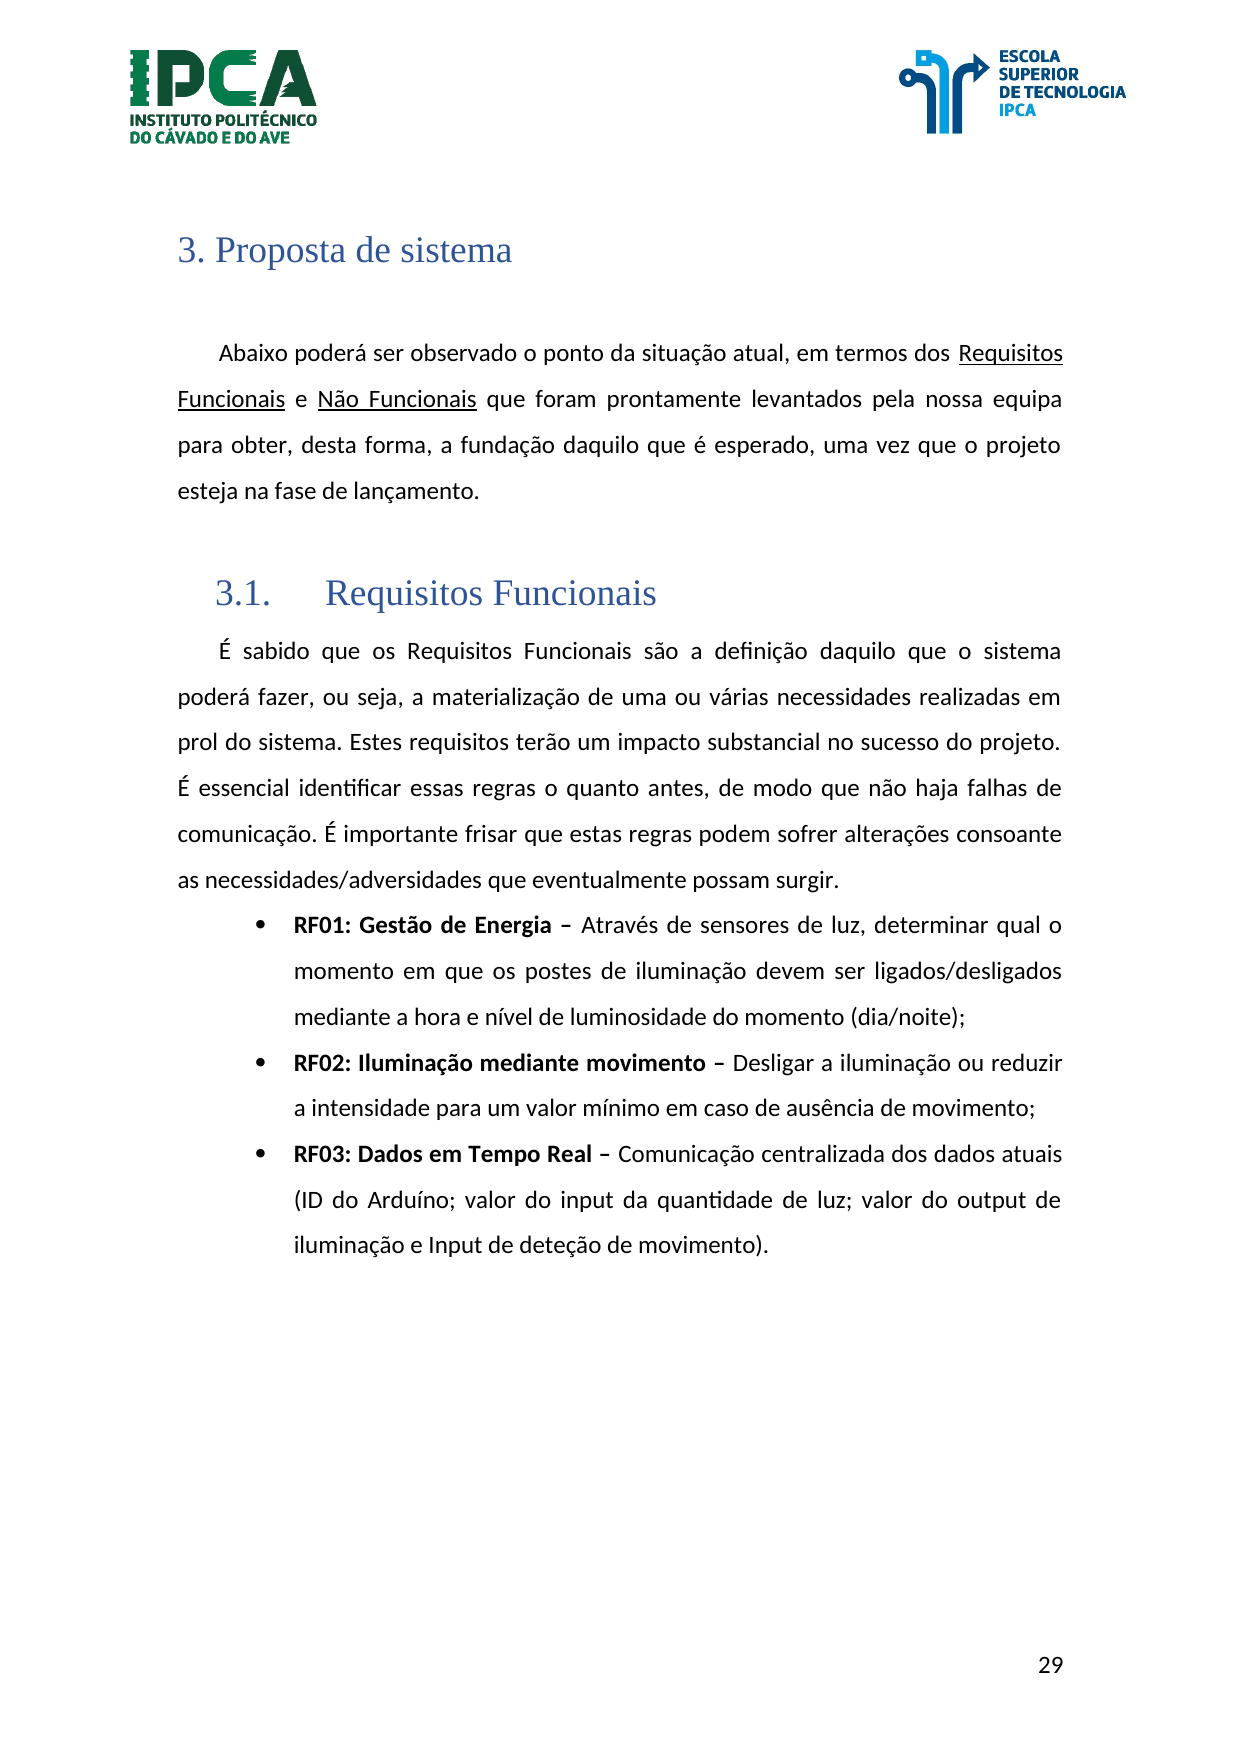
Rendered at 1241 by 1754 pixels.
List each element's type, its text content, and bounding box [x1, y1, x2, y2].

text É sabido que os Requisitos Funcionais são a definição daquilo que o sistema poderá fazer, ou seja, a materialização de uma ou várias necessidades realizadas em prol do sistema. Estes requisitos terão um impacto substancial no sucesso do projeto. É essencial identificar essas regras o quanto antes, de modo que não haja falhas de comunicação. É importante frisar que estas regras podem sofrer alterações consoante as necessidades/adversidades que eventualmente possam surgir. [177, 635, 1063, 894]
text Abaixo poderá ser observado o ponto da situação atual, em termos dos Requisitos Funcionais e Não Funcionais que foram prontamente levantados pela nossa equipa para obter, desta forma, a fundação daquilo que é esperado, uma vez que o projeto esteja na fase de lançamento. [177, 338, 1063, 505]
list RF01: Gestão de Energia – Através de sensores de luz, determinar qual o momento em que os postes de iluminação devem ser ligados/desligados mediante a hora e nível de luminosidade do momento (dia/noite); [256, 909, 1063, 1031]
subtitle Proposta de sistema [177, 227, 1063, 270]
subtitle Requisitos Funcionais [215, 570, 1063, 613]
list RF03: Dados em Tempo Real – Comunicação centralizada dos dados atuais (ID do Arduíno; valor do input da quantidade de luz; valor do output de iluminação e Input de deteção de movimento). [256, 1138, 1063, 1260]
picture [896, 46, 1132, 138]
picture [126, 46, 318, 144]
list RF02: Iluminação mediante movimento – Desligar a iluminação ou reduzir a intensidade para um valor mínimo em caso de ausência de movimento; [256, 1047, 1063, 1123]
